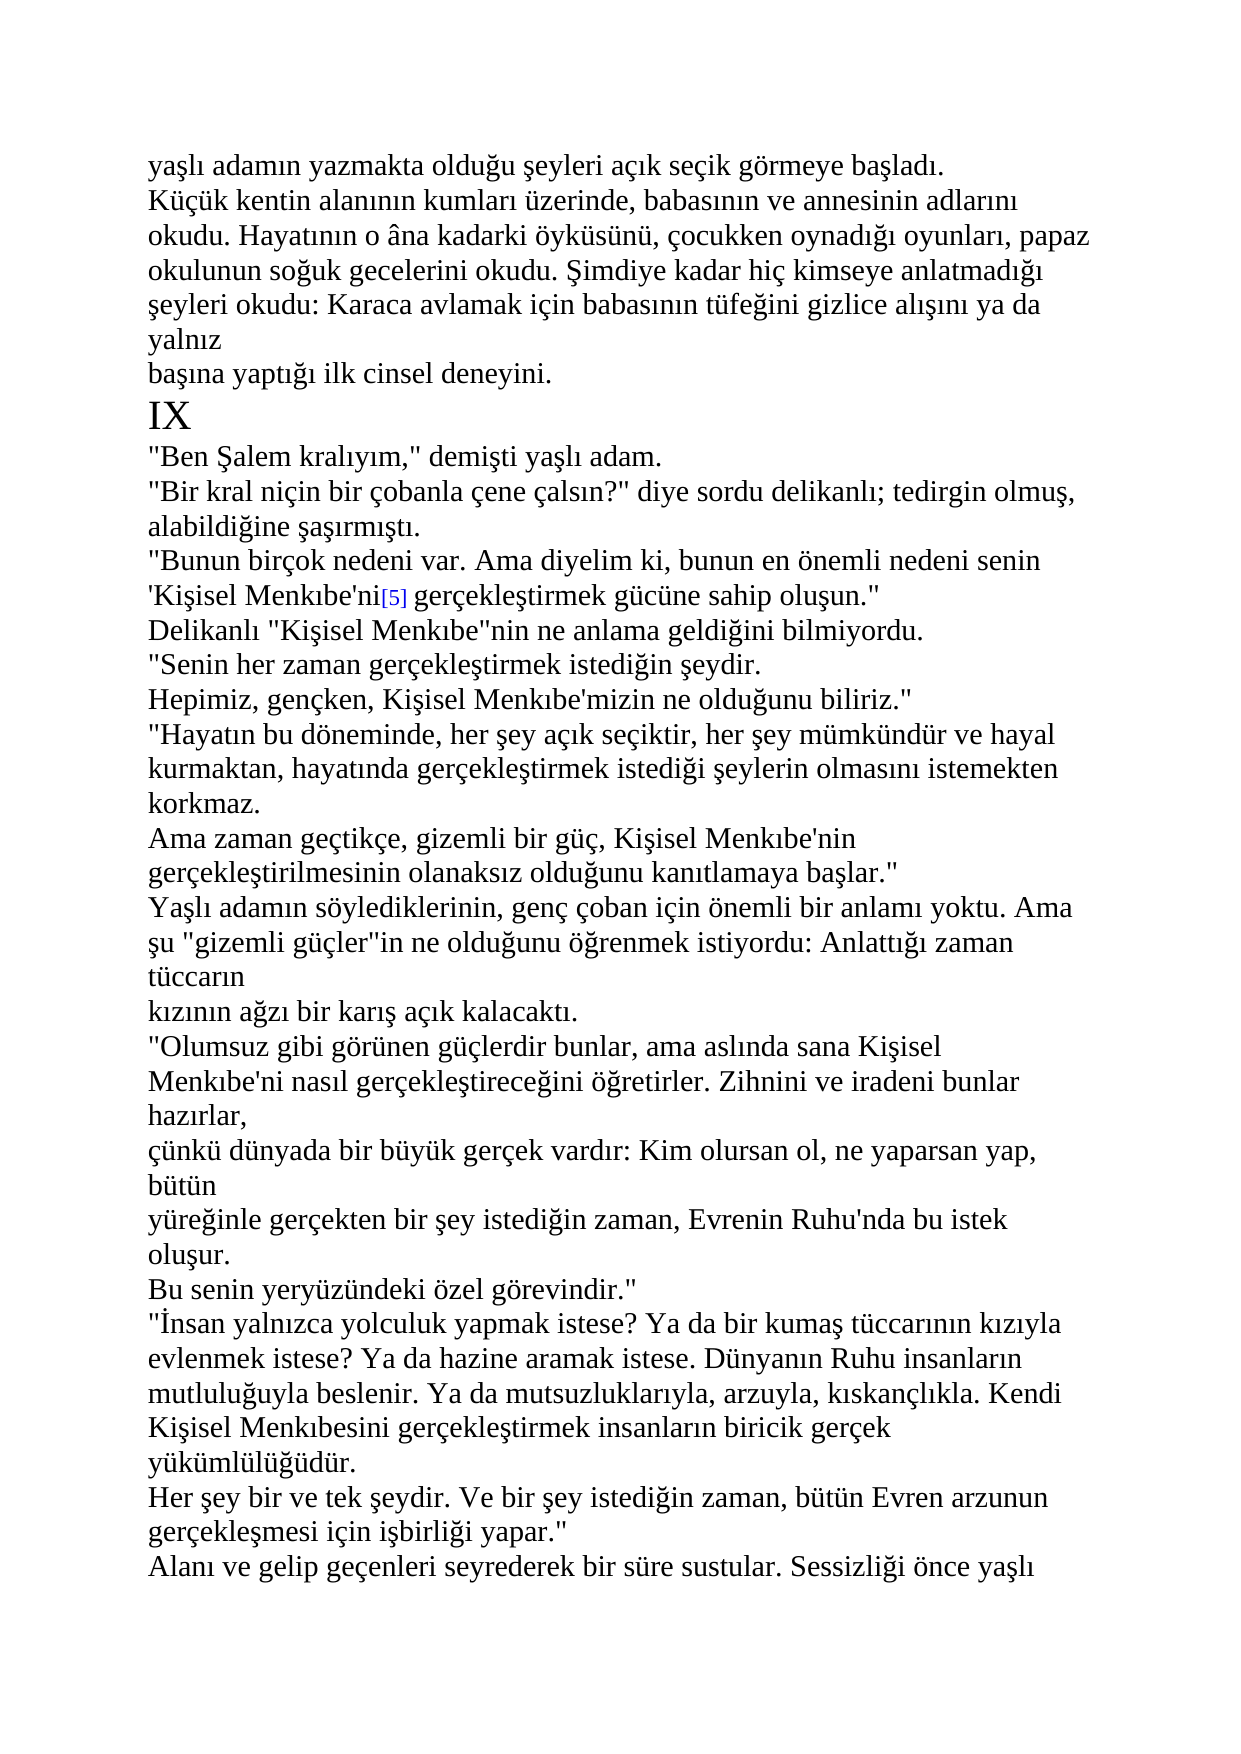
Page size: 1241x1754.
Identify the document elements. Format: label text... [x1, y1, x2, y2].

text "İnsan yalnızca yolculuk yapmak istese? Ya da bir kumaş tüccarının kızıyla [148, 1306, 1093, 1340]
text "Bir kral niçin bir çobanla çene çalsın?" diye sordu delikanlı; tedirgin olmuş, [148, 473, 1093, 508]
text Kişisel Menkıbesini gerçekleştirmek insanların biricik gerçek yükümlülüğüdür. [148, 1409, 1093, 1479]
text Hepimiz, gençken, Kişisel Menkıbe'mizin ne olduğunu biliriz." [148, 681, 1093, 716]
text şu "gizemli güçler"in ne olduğunu öğrenmek istiyordu: Anlattığı zaman tüccarın [148, 924, 1093, 993]
text Menkıbe'ni nasıl gerçekleştireceğini öğretirler. Zihnini ve iradeni bunlar hazırlar, [148, 1063, 1093, 1132]
text Yaşlı adamın söylediklerinin, genç çoban için önemli bir anlamı yoktu. Ama [148, 889, 1093, 924]
text Bu senin yeryüzündeki özel görevindir." [148, 1271, 1093, 1306]
text Ama zaman geçtikçe, gizemli bir güç, Kişisel Menkıbe'nin [148, 820, 1093, 854]
text evlenmek istese? Ya da hazine aramak istese. Dünyanın Ruhu insanların [148, 1340, 1093, 1375]
text yaşlı adamın yazmakta olduğu şeyleri açık seçik görmeye başladı. [148, 148, 1093, 182]
text başına yaptığı ilk cinsel deneyini. [148, 356, 1093, 390]
text gerçekleştirilmesinin olanaksız olduğunu kanıtlamaya başlar." [148, 854, 1093, 889]
text çünkü dünyada bir büyük gerçek vardır: Kim olursan ol, ne yaparsan yap, bütün [148, 1132, 1093, 1201]
text yüreğinle gerçekten bir şey istediğin zaman, Evrenin Ruhu'nda bu istek oluşur. [148, 1201, 1093, 1271]
text Delikanlı "Kişisel Menkıbe"nin ne anlama geldiğini bilmiyordu. [148, 612, 1093, 646]
text gerçekleşmesi için işbirliği yapar." [148, 1514, 1093, 1548]
text "Hayatın bu döneminde, her şey açık seçiktir, her şey mümkündür ve hayal [148, 716, 1093, 751]
text korkmaz. [148, 785, 1093, 820]
text kızının ağzı bir karış açık kalacaktı. [148, 993, 1093, 1028]
text "Ben Şalem kralıyım," demişti yaşlı adam. [148, 438, 1093, 473]
text Küçük kentin alanının kumları üzerinde, babasının ve annesinin adlarını [148, 182, 1093, 217]
text mutluluğuyla beslenir. Ya da mutsuzluklarıyla, arzuyla, kıskançlıkla. Kendi [148, 1375, 1093, 1409]
text kurmaktan, hayatında gerçekleştirmek istediği şeylerin olmasını istemekten [148, 751, 1093, 785]
text IX [148, 390, 1093, 438]
text Her şey bir ve tek şeydir. Ve bir şey istediğin zaman, bütün Evren arzunun [148, 1479, 1093, 1514]
text alabildiğine şaşırmıştı. [148, 508, 1093, 542]
text şeyleri okudu: Karaca avlamak için babasının tüfeğini gizlice alışını ya da yalnız [148, 286, 1093, 356]
text okulunun soğuk gecelerini okudu. Şimdiye kadar hiç kimseye anlatmadığı [148, 252, 1093, 286]
text "Senin her zaman gerçekleştirmek istediğin şeydir. [148, 646, 1093, 681]
text 'Kişisel Menkıbe'ni[5] gerçekleştirmek gücüne sahip oluşun." [148, 577, 1093, 612]
text Alanı ve gelip geçenleri seyrederek bir süre sustular. Sessizliği önce yaşlı [148, 1548, 1093, 1583]
text "Bunun birçok nedeni var. Ama diyelim ki, bunun en önemli nedeni senin [148, 542, 1093, 577]
text "Olumsuz gibi görünen güçlerdir bunlar, ama aslında sana Kişisel [148, 1028, 1093, 1063]
text okudu. Hayatının o âna kadarki öyküsünü, çocukken oynadığı oyunları, papaz [148, 217, 1093, 252]
